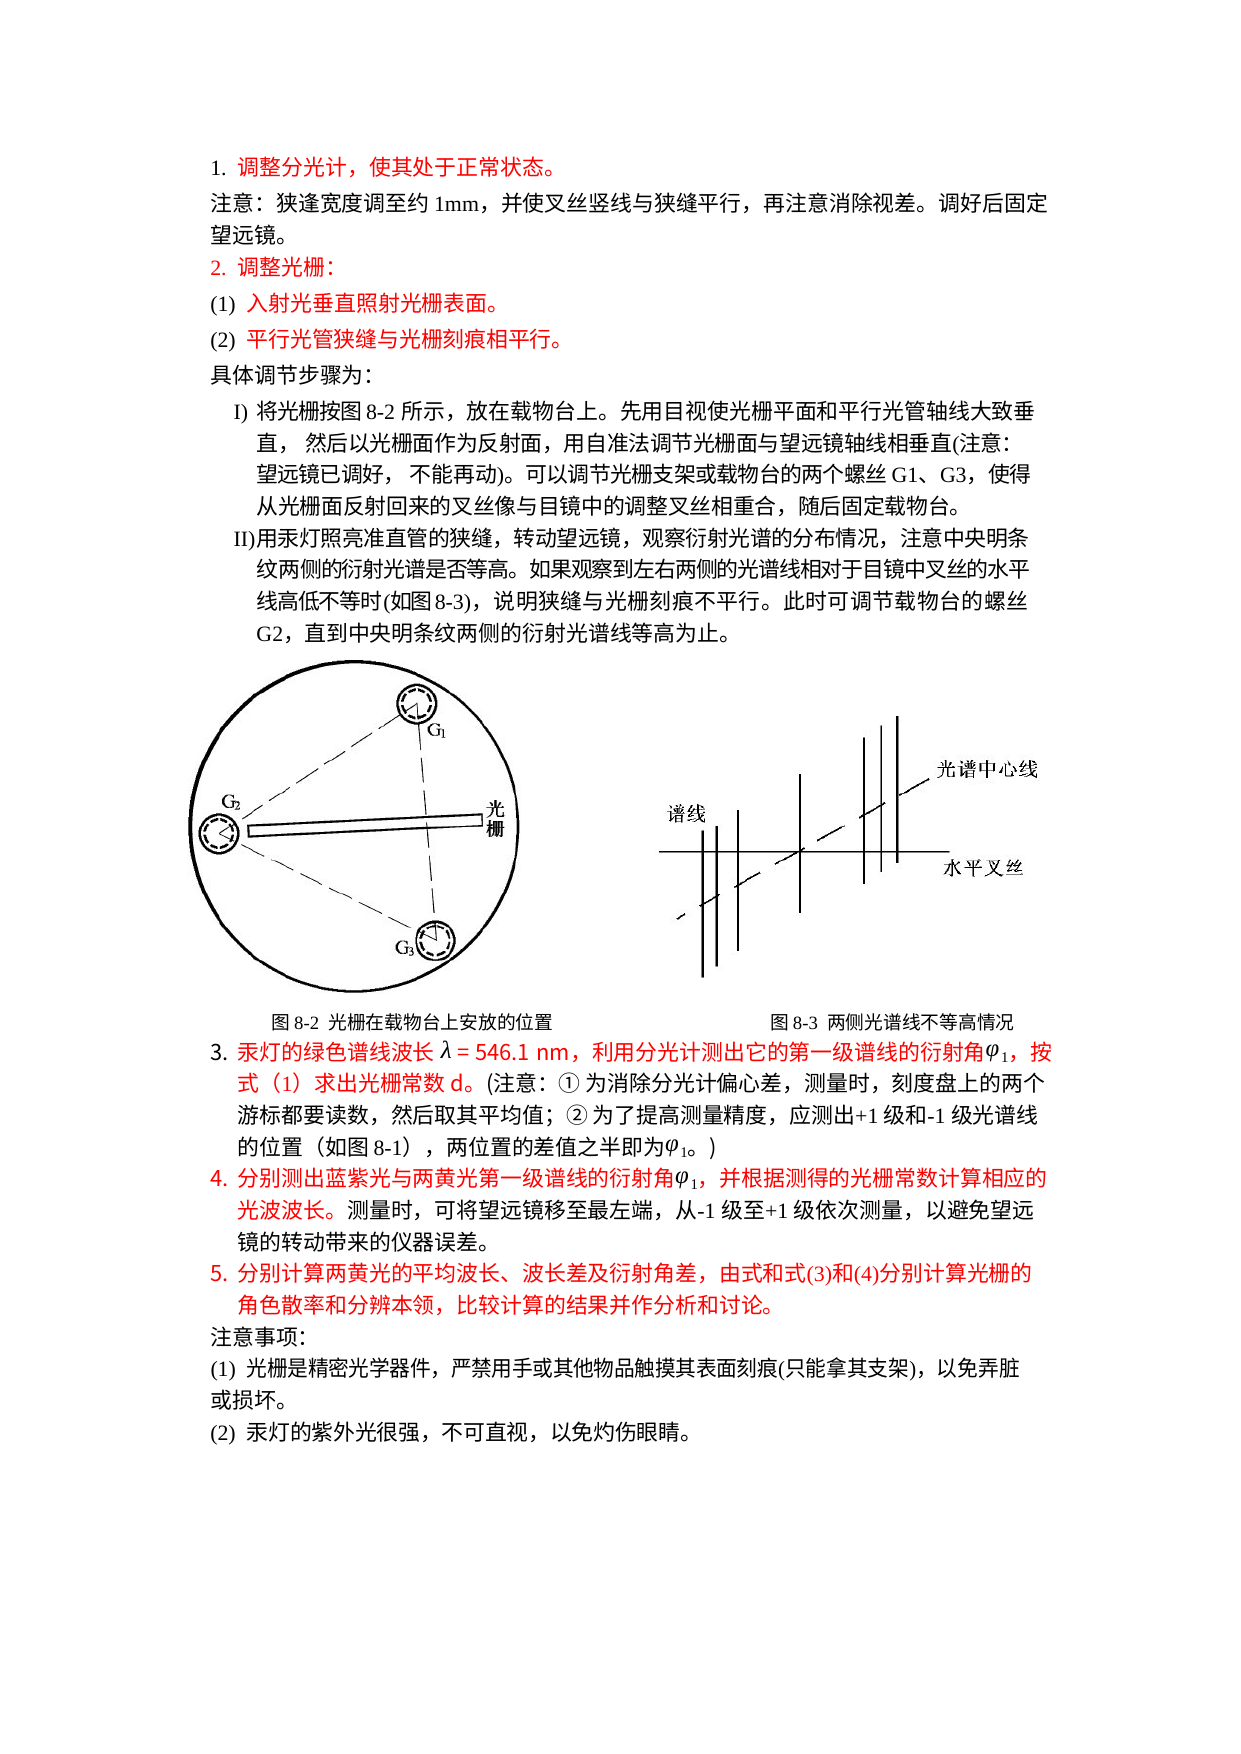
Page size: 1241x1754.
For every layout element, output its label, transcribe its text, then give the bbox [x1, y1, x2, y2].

list 将光栅按图 8-2 所示，放在载物台上。先用目视使光栅平面和平行光管轴线大致垂直， 然后以光栅面作为反射面，用自准法调节光栅面与望远镜轴线相垂直(注意：望远镜已调好， 不能再动)。可以调节光栅支架或载物台的两个螺丝 G1、G3，使得从光栅面反射回来的叉丝像与目镜中的调整叉丝相重合，随后固定载物台。 [233, 394, 1041, 521]
list 分别计算两黄光的平均波长、波长差及衍射角差，由式和式(3)和(4)分别计算光栅的角色散率和分辨本领，比较计算的结果并作分析和讨论。 [210, 1256, 1053, 1319]
list 入射光垂直照射光栅表面。 [210, 286, 1053, 317]
picture [187, 660, 1040, 994]
list 光栅是精密光学器件，严禁用手或其他物品触摸其表面刻痕(只能拿其支架)，以免弄脏或损坏。 [210, 1351, 1025, 1414]
text 具体调节步骤为： [210, 358, 1053, 389]
list 汞灯的绿色谱线波长 = 546.1 nm，利用分光计测出它的第一级谱线的衍射角，按式（1）求出光栅常数 d。(注意：① 为消除分光计偏心差，测量时，刻度盘上的两个游标都要读数，然后取其平均值；② 为了提高测量精度，应测出+1 级和-1 级光谱线的位置（如图8-1），两位置的差值之半即为。) [210, 1034, 1053, 1161]
text 注意：狭逢宽度调至约 1mm，并使叉丝竖线与狭缝平行，再注意消除视差。调好后固定望远镜。 [210, 186, 1058, 249]
list 分别测出蓝紫光与两黄光第一级谱线的衍射角，并根据测得的光栅常数计算相应的光波波长。测量时，可将望远镜移至最左端，从-1 级至+1 级依次测量，以避免望远镜的转动带来的仪器误差。 [210, 1161, 1053, 1256]
list 调整分光计，使其处于正常状态。 [210, 150, 1053, 182]
list 用汞灯照亮准直管的狭缝，转动望远镜，观察衍射光谱的分布情况，注意中央明条纹两侧的衍射光谱是否等高。如果观察到左右两侧的光谱线相对于目镜中叉丝的水平线高低不等时(如图 8-3)，说明狭缝与光栅刻痕不平行。此时可调节载物台的螺丝G2，直到中央明条纹两侧的衍射光谱线等高为止。 [233, 521, 1031, 647]
list 平行光管狭缝与光栅刻痕相平行。 [210, 322, 1053, 353]
list 调整光栅： [210, 249, 1053, 281]
list 注意事项： [210, 1319, 1053, 1351]
list 汞灯的紫外光很强，不可直视，以免灼伤眼睛。 [210, 1414, 1053, 1446]
